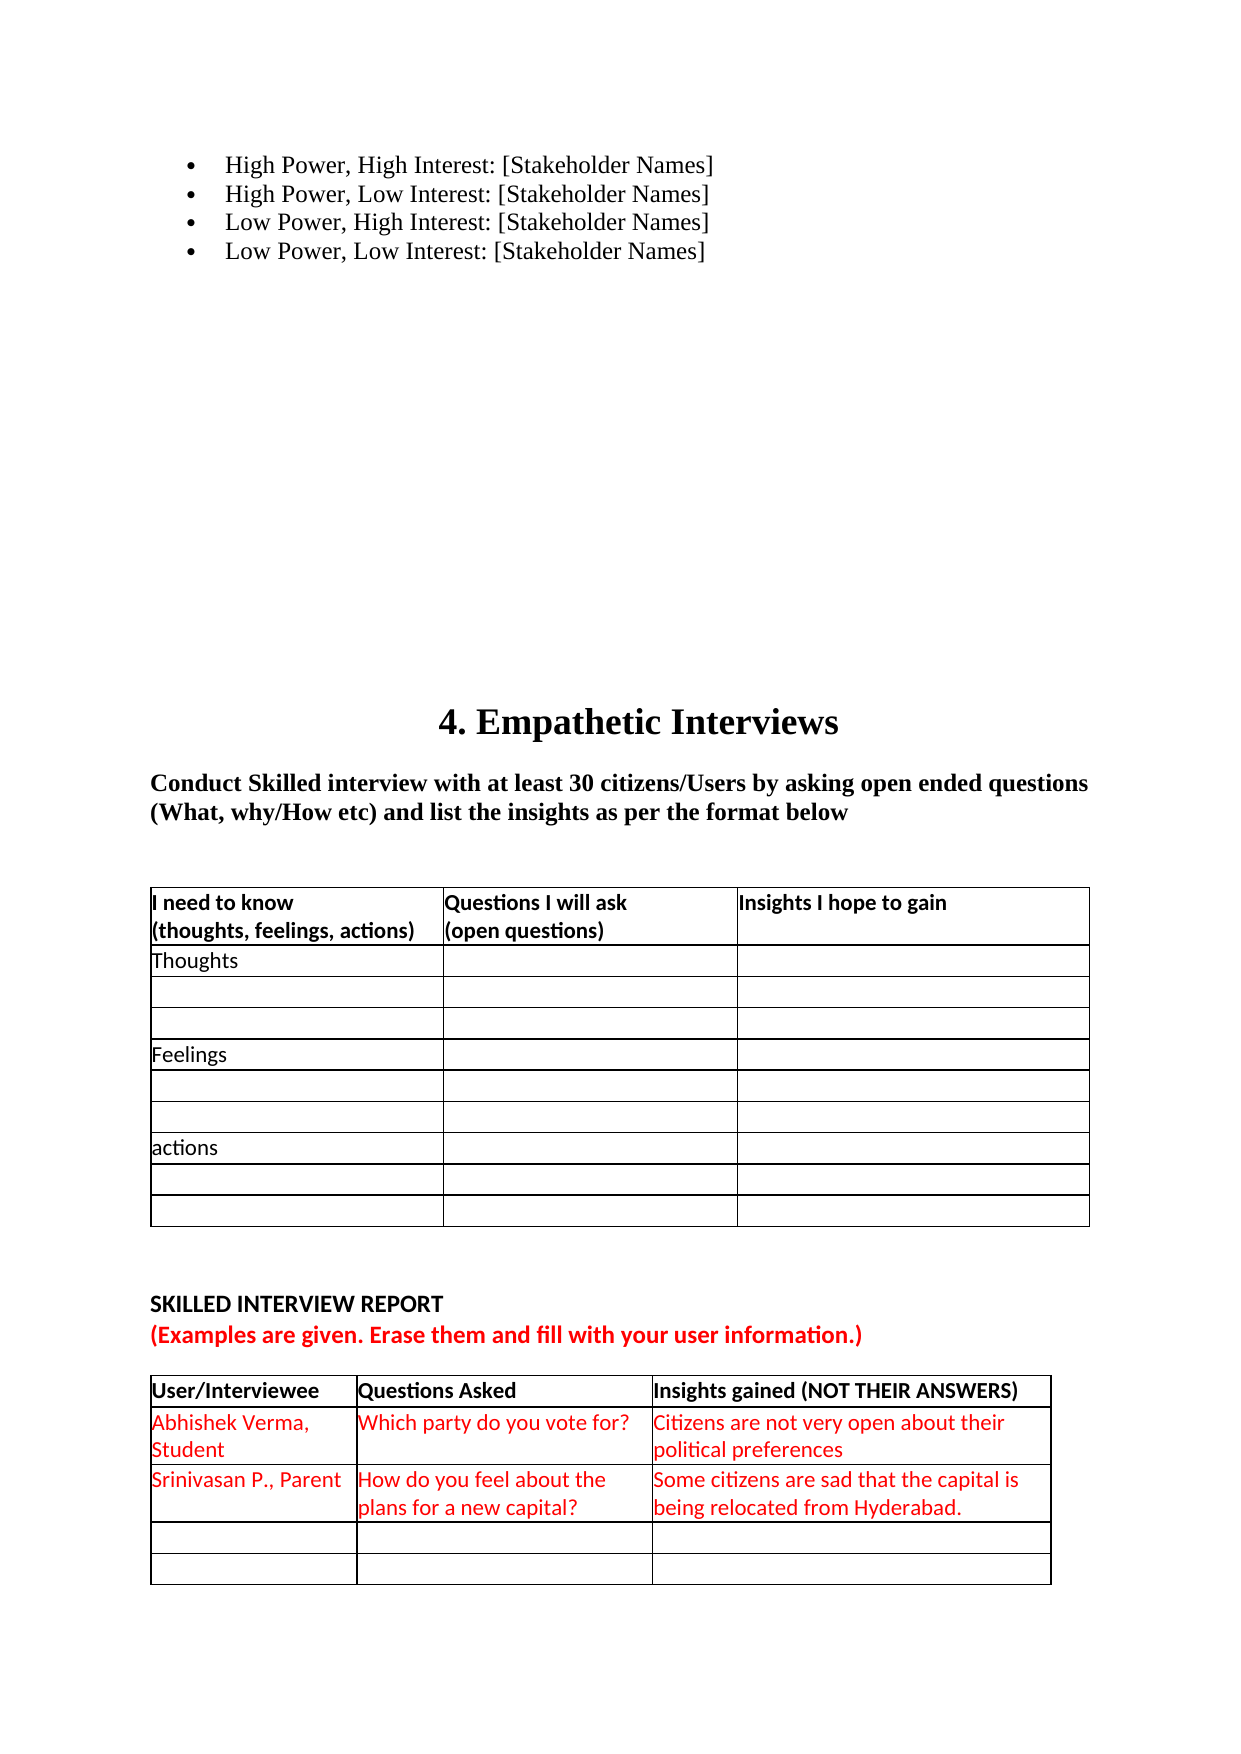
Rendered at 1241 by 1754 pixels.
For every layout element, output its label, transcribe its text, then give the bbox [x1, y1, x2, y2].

table_header I need to know (thoughts, feelings, actions) [152, 888, 443, 944]
table_cell [444, 977, 737, 1007]
table_header Insights I hope to gain [738, 888, 1089, 944]
table_cell [653, 1554, 1050, 1584]
list High Power, Low Interest: [Stakeholder Names] [187, 179, 1090, 207]
table_cell [738, 1165, 1089, 1194]
table_cell Thoughts [152, 946, 443, 976]
table_cell [738, 1008, 1089, 1038]
table_cell Which party do you vote for? [358, 1408, 652, 1464]
table_cell [152, 1071, 443, 1101]
table_cell [152, 1165, 443, 1194]
table_cell Feelings [152, 1040, 443, 1069]
list High Power, High Interest: [Stakeholder Names] [187, 150, 1090, 179]
table_cell How do you feel about the plans for a new capital? [358, 1465, 652, 1521]
table_cell [152, 1008, 443, 1038]
table_cell [444, 1008, 737, 1038]
table_cell [444, 1071, 737, 1101]
table_cell [358, 1554, 652, 1584]
table_cell [738, 1133, 1089, 1163]
table_cell [738, 1071, 1089, 1101]
table_cell [738, 977, 1089, 1007]
table_cell [444, 1165, 737, 1194]
text Conduct Skilled interview with at least 30 citizens/Users by asking open ended questions (What, why/How etc) and list the insights as per the format below [150, 768, 1090, 826]
table_cell [444, 946, 737, 976]
table_cell [152, 1554, 356, 1584]
list Low Power, High Interest: [Stakeholder Names] [187, 207, 1090, 236]
table_cell [358, 1523, 652, 1552]
table_cell [738, 946, 1089, 976]
table_cell [444, 1133, 737, 1163]
table_cell [738, 1040, 1089, 1069]
table_cell [152, 1102, 443, 1132]
table_cell [152, 1523, 356, 1552]
table_cell actions [152, 1133, 443, 1163]
table_cell [738, 1196, 1089, 1226]
table_cell Srinivasan P., Parent [152, 1465, 356, 1521]
table_cell [444, 1102, 737, 1132]
table_header Insights gained (NOT THEIR ANSWERS) [653, 1376, 1050, 1406]
table_cell [738, 1102, 1089, 1132]
table_header Questions Asked [358, 1376, 652, 1406]
table_cell Citizens are not very open about their political preferences [653, 1408, 1050, 1464]
table_cell [152, 977, 443, 1007]
table_cell [444, 1040, 737, 1069]
list Empathetic Interviews [187, 699, 1090, 743]
table_cell [653, 1523, 1050, 1552]
table_cell Abhishek Verma, Student [152, 1408, 356, 1464]
table_cell [444, 1196, 737, 1226]
table_header User/Interviewee [152, 1376, 356, 1406]
table_cell Some citizens are sad that the capital is being relocated from Hyderabad. [653, 1465, 1050, 1521]
text (Examples are given. Erase them and fill with your user information.) [150, 1319, 1090, 1349]
table_header Questions I will ask (open questions) [444, 888, 737, 944]
list Low Power, Low Interest: [Stakeholder Names] [187, 236, 1090, 265]
table_cell [152, 1196, 443, 1226]
text SKILLED INTERVIEW REPORT [150, 1288, 1090, 1319]
